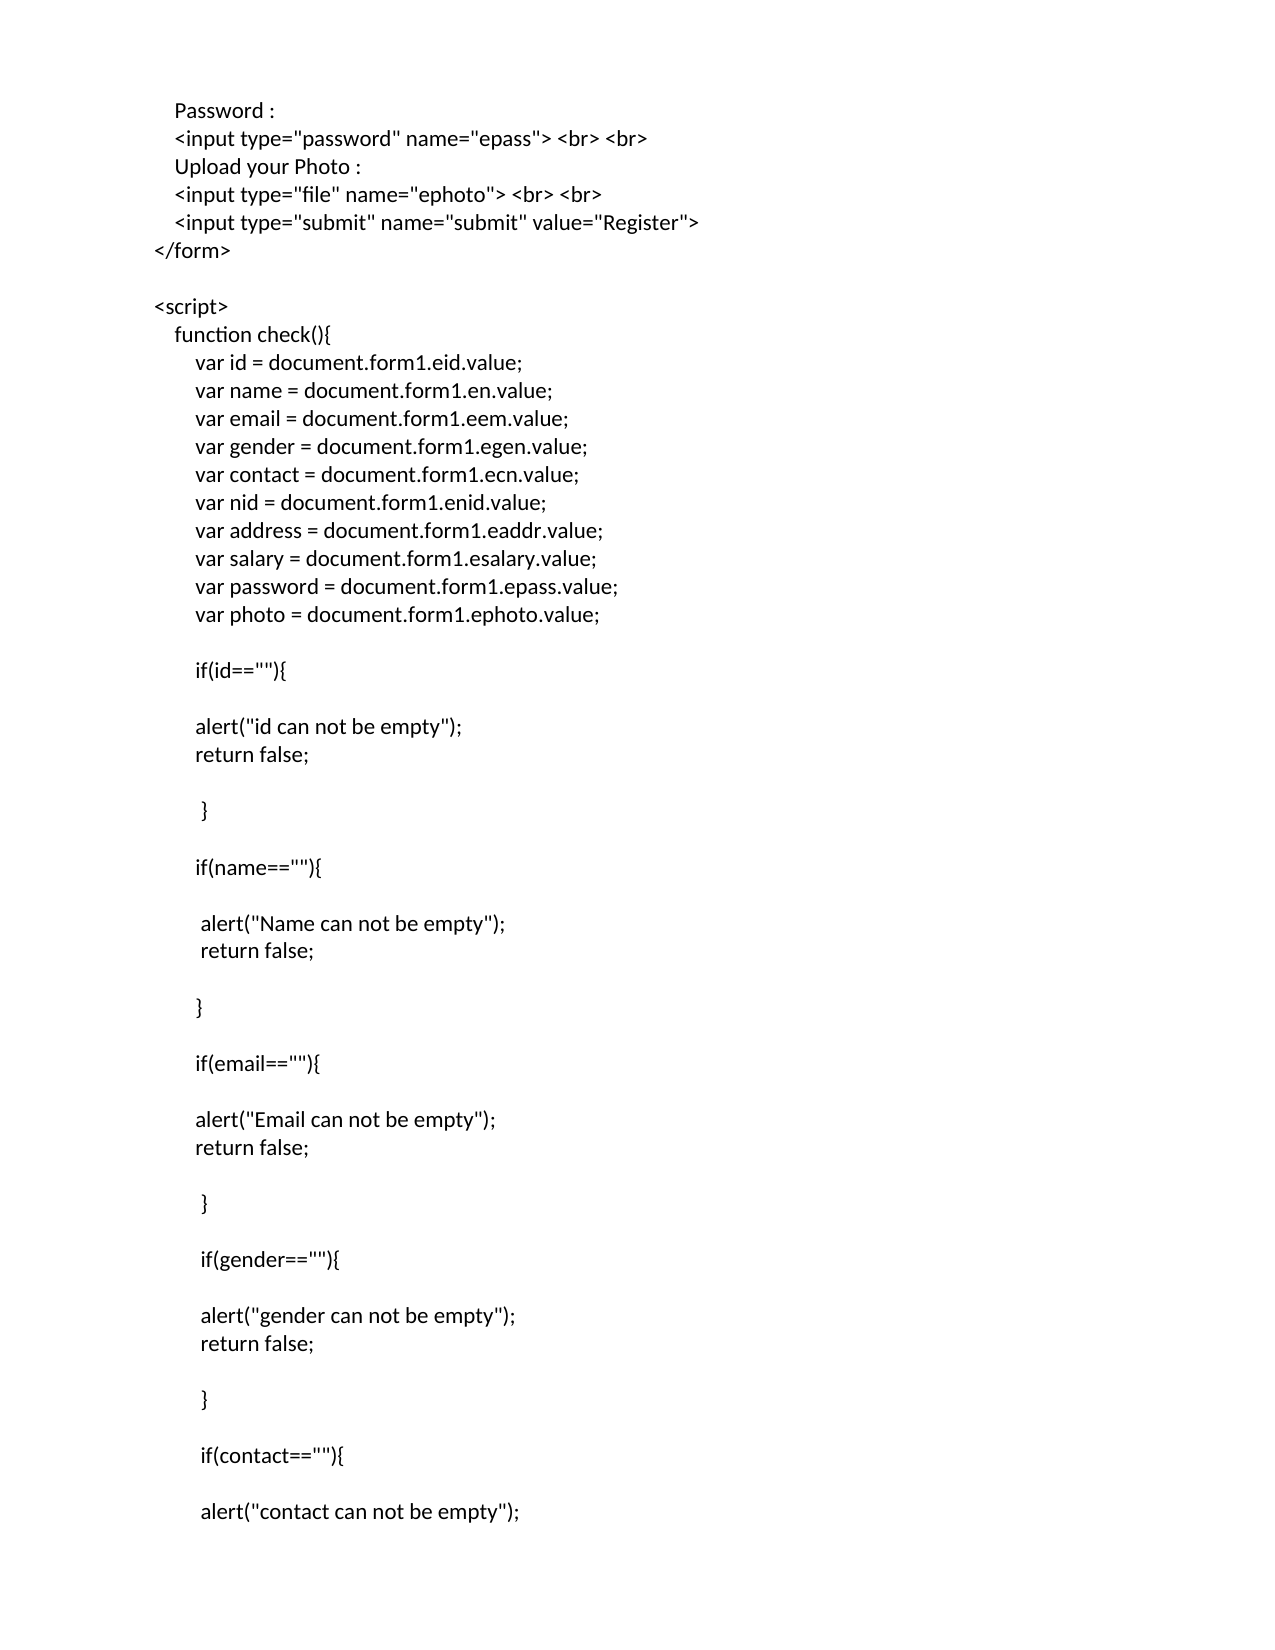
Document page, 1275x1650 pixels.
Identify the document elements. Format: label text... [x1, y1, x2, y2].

text if(gender==""){ [133, 1245, 1077, 1273]
text var nid = document.form1.enid.value; [133, 488, 1077, 516]
text if(id==""){ [133, 656, 1077, 684]
text var id = document.form1.eid.value; [133, 348, 1077, 376]
text var name = document.form1.en.value; [133, 376, 1077, 404]
text return false; [133, 1133, 1077, 1161]
text alert("contact can not be empty"); [133, 1497, 1077, 1525]
text var address = document.form1.eaddr.value; [133, 516, 1077, 544]
text return false; [133, 741, 1077, 768]
text var salary = document.form1.esalary.value; [133, 544, 1077, 572]
text var photo = document.form1.ephoto.value; [133, 600, 1077, 628]
text var contact = document.form1.ecn.value; [133, 460, 1077, 488]
text return false; [133, 1329, 1077, 1357]
text alert("Email can not be empty"); [133, 1105, 1077, 1133]
text Upload your Photo : [133, 152, 1077, 180]
text } [133, 1189, 1077, 1217]
text function check(){ [133, 320, 1077, 348]
text </form> [133, 236, 1077, 264]
text <script> [133, 292, 1077, 320]
text if(email==""){ [133, 1049, 1077, 1077]
text var password = document.form1.epass.value; [133, 572, 1077, 600]
text if(name==""){ [133, 853, 1077, 881]
text <input type="password" name="epass"> <br> <br> [133, 124, 1077, 152]
text } [133, 993, 1077, 1021]
text <input type="file" name="ephoto"> <br> <br> [133, 180, 1077, 208]
text var email = document.form1.eem.value; [133, 404, 1077, 432]
text alert("Name can not be empty"); [133, 909, 1077, 937]
text alert("gender can not be empty"); [133, 1301, 1077, 1329]
text return false; [133, 937, 1077, 965]
text } [133, 797, 1077, 824]
text if(contact==""){ [133, 1441, 1077, 1469]
text var gender = document.form1.egen.value; [133, 432, 1077, 460]
text Password : [133, 96, 1077, 124]
text <input type="submit" name="submit" value="Register"> [133, 208, 1077, 236]
text } [133, 1385, 1077, 1413]
text alert("id can not be empty"); [133, 712, 1077, 741]
